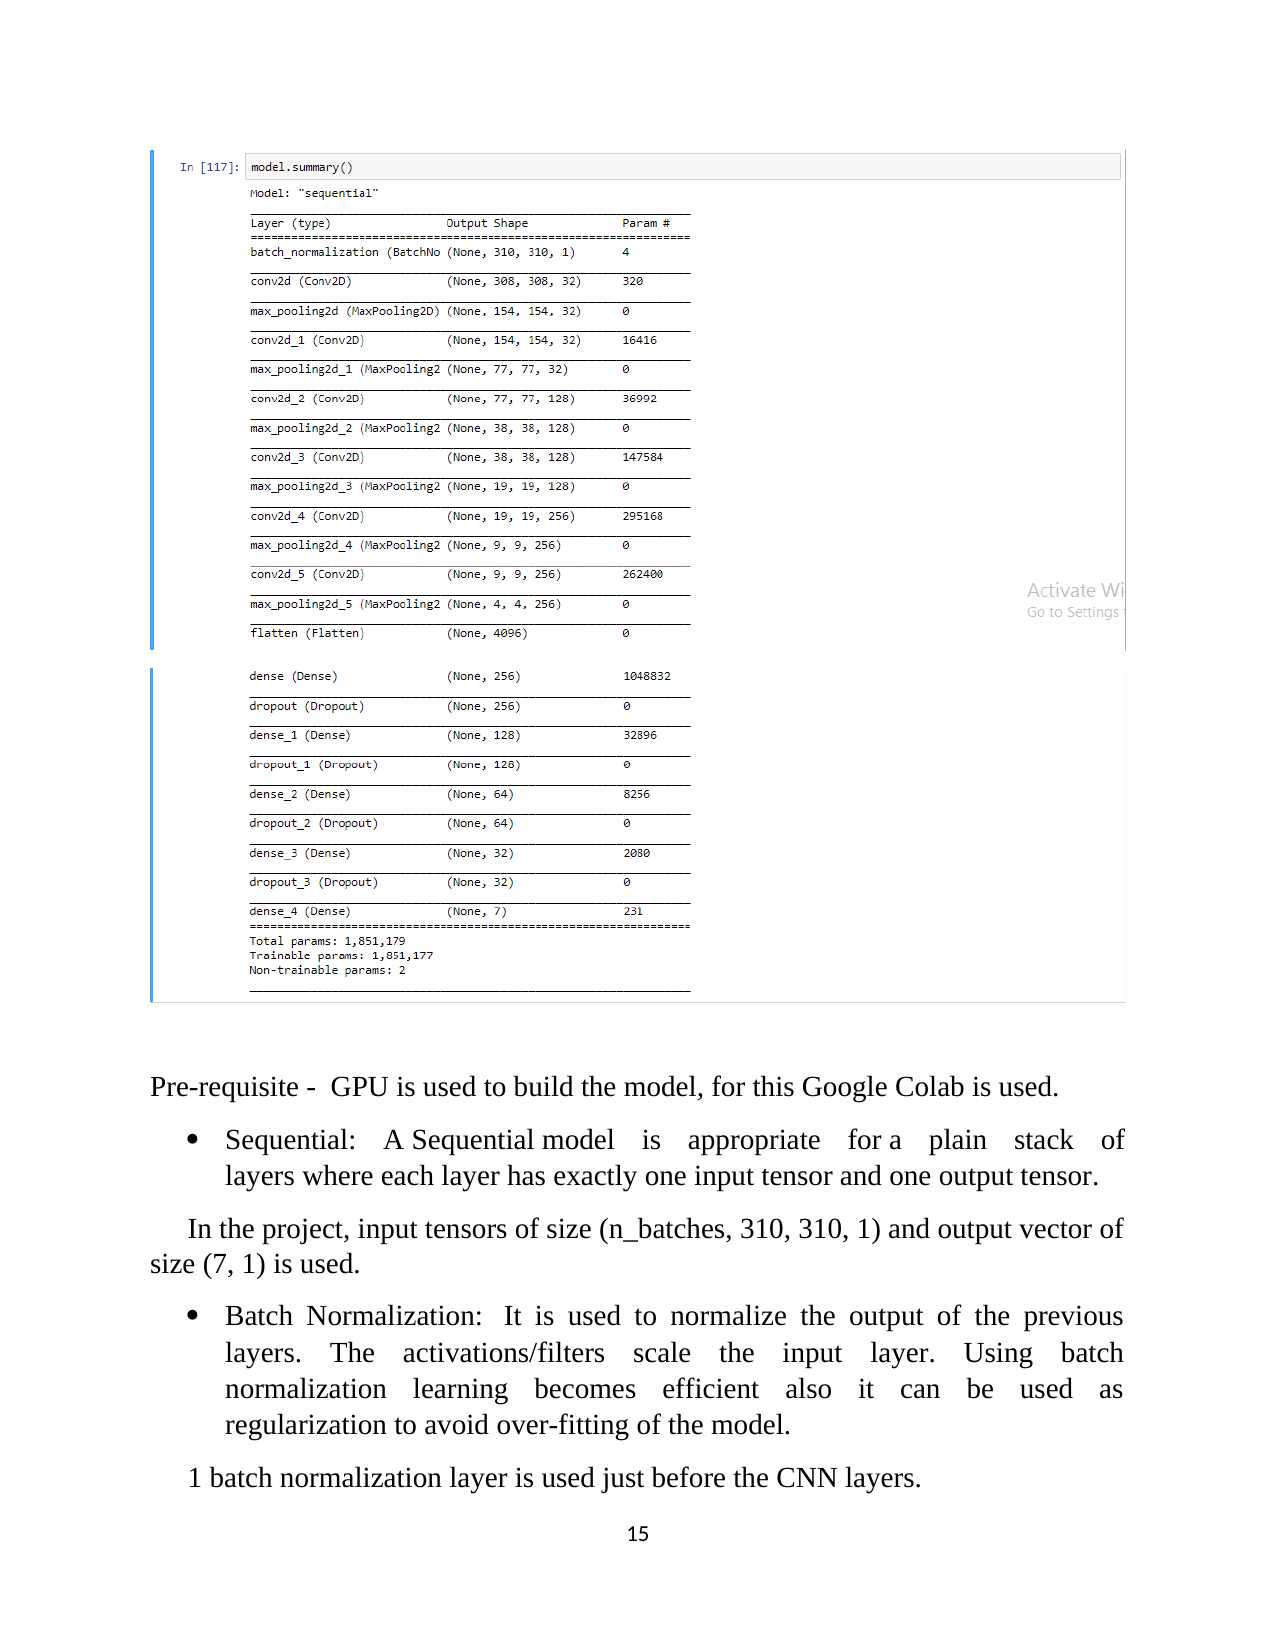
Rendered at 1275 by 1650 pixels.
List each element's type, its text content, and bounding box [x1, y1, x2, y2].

picture [150, 668, 1127, 1003]
list Batch Normalization: It is used to normalize the output of the previous layers. The activations/filters scale the input layer. Using batch normalization learning becomes efficient also it can be used as regularization to avoid over-fitting of the model. [187, 1298, 1125, 1441]
picture [150, 150, 1127, 650]
text Pre-requisite - GPU is used to build the model, for this Google Colab is used. [150, 1069, 1125, 1103]
text 1 batch normalization layer is used just before the CNN layers. [150, 1460, 1125, 1493]
text In the project, input tensors of size (n_batches, 310, 310, 1) and output vector of size (7, 1) is used. [150, 1211, 1125, 1280]
list Sequential: A Sequential model is appropriate for a plain stack of layers where each layer has exactly one input tensor and one output tensor. [187, 1122, 1125, 1192]
